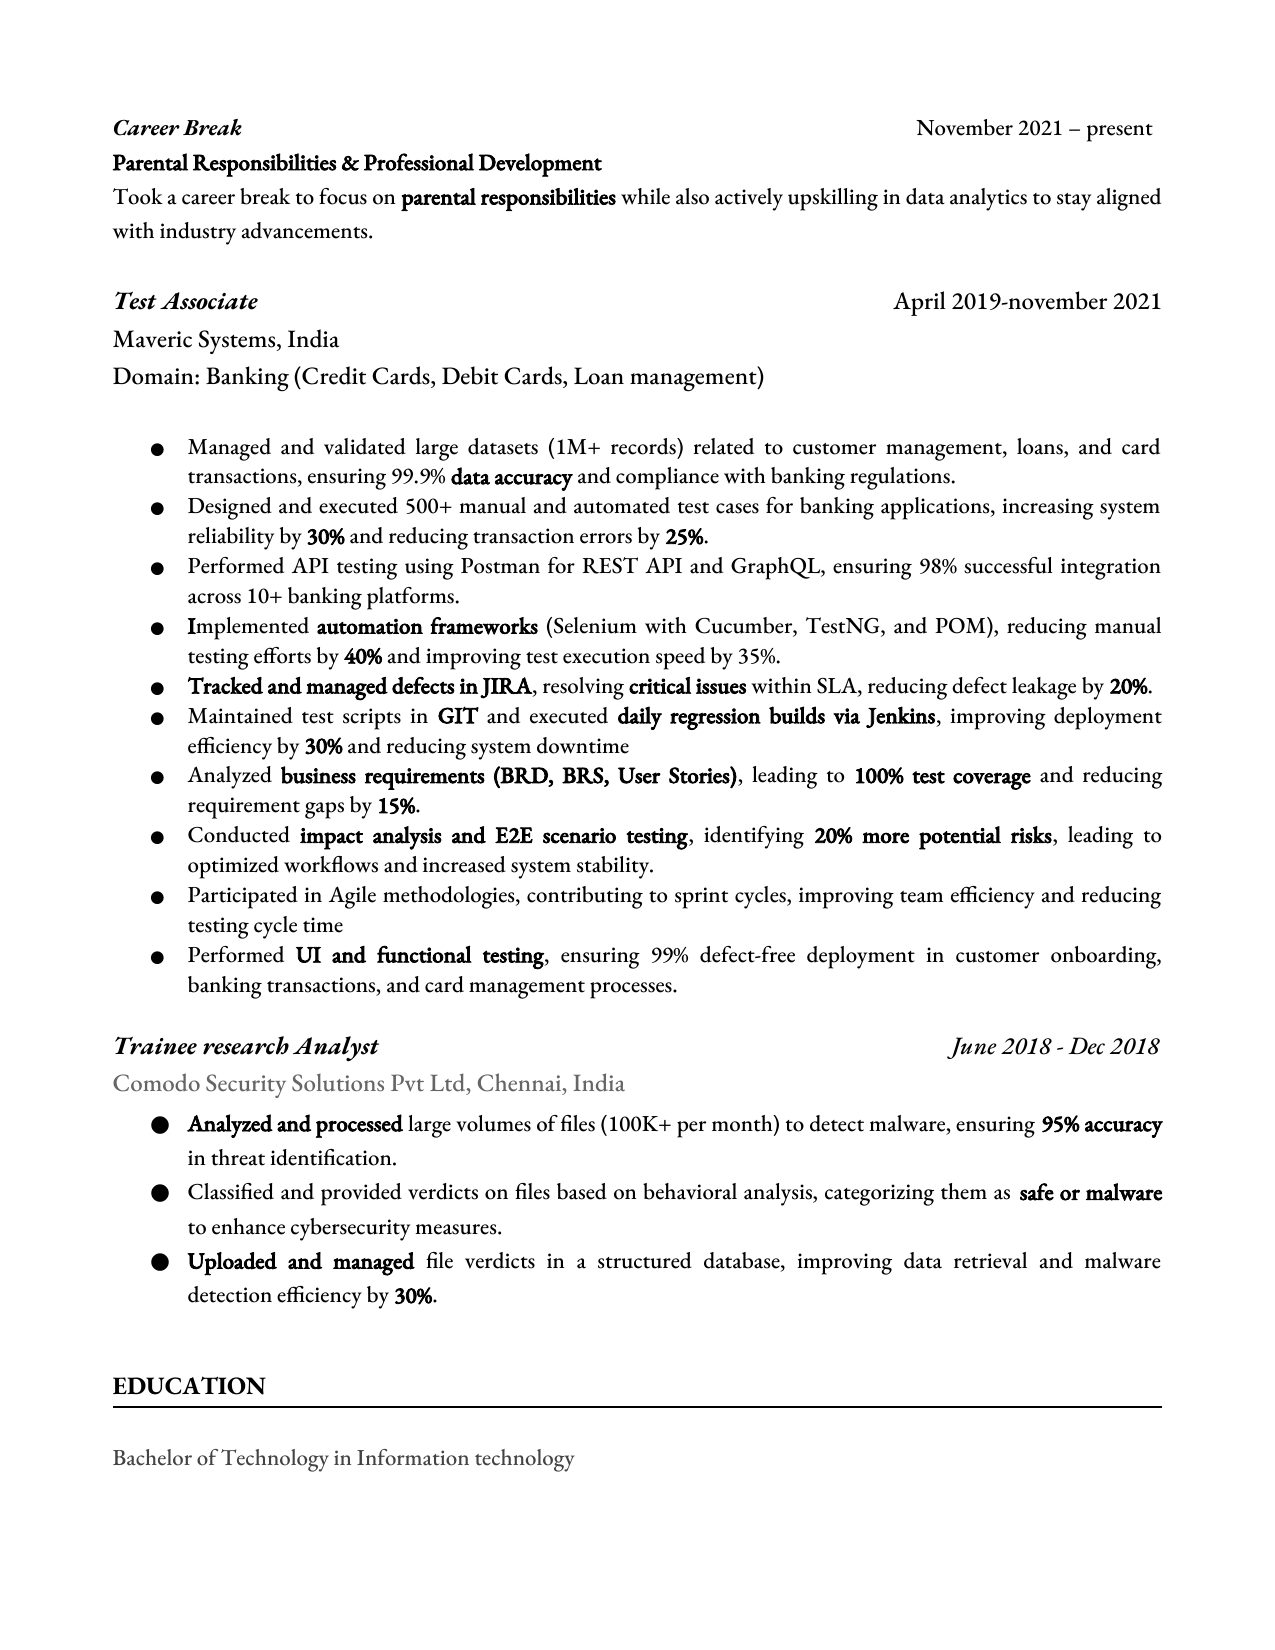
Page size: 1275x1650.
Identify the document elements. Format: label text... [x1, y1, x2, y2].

text Maveric Systems, India [112, 322, 1162, 354]
list Participated in Agile methodologies, contributing to sprint cycles, improving team efficiency and reducing testing cycle time [150, 879, 1162, 939]
text Test Associate April 2019-november 2021 [112, 284, 1162, 317]
text Domain: Banking (Credit Cards, Debit Cards, Loan management) [112, 359, 1162, 392]
text EDUCATION [112, 1369, 1162, 1408]
list Implemented automation frameworks (Selenium with Cucumber, TestNG, and POM), reducing manual testing efforts by 40% and improving test execution speed by 35%. [150, 610, 1162, 670]
list Conducted impact analysis and E2E scenario testing, identifying 20% more potential risks, leading to optimized workflows and increased system stability. [150, 819, 1162, 879]
list Analyzed business requirements (BRD, BRS, User Stories), leading to 100% test coverage and reducing requirement gaps by 15%. [150, 760, 1162, 819]
list Performed API testing using Postman for REST API and GraphQL, ensuring 98% successful integration across 10+ banking platforms. [150, 551, 1162, 610]
list Maintained test scripts in GIT and executed daily regression builds via Jenkins, improving deployment efficiency by 30% and reducing system downtime [150, 700, 1162, 760]
text Parental Responsibilities & Professional Development Took a career break to focus on parental responsibilities while also actively upskilling in data analytics to stay aligned with industry advancements. [112, 147, 1162, 246]
text Career Break November 2021 – present [112, 112, 1162, 142]
text Trainee research Analyst June 2018 - Dec 2018 [112, 1029, 1162, 1061]
list Classified and provided verdicts on files based on behavioral analysis, categorizing them as safe or malware to enhance cybersecurity measures. [150, 1177, 1162, 1241]
list Managed and validated large datasets (1M+ records) related to customer management, loans, and card transactions, ensuring 99.9% data accuracy and compliance with banking regulations. [150, 431, 1162, 491]
subtitle Bachelor of Technology in Information technology [112, 1442, 1162, 1472]
list Uploaded and managed file verdicts in a structured database, improving data retrieval and malware detection efficiency by 30%. [150, 1245, 1162, 1309]
list Analyzed and processed large volumes of files (100K+ per month) to detect malware, ensuring 95% accuracy in threat identification. [150, 1108, 1162, 1172]
list Tracked and managed defects in JIRA, resolving critical issues within SLA, reducing defect leakage by 20%. [150, 670, 1162, 700]
subtitle Comodo Security Solutions Pvt Ltd, Chennai, India [112, 1066, 1162, 1099]
list Performed UI and functional testing, ensuring 99% defect-free deployment in customer onboarding, banking transactions, and card management processes. [150, 939, 1162, 999]
list Designed and executed 500+ manual and automated test cases for banking applications, increasing system reliability by 30% and reducing transaction errors by 25%. [150, 491, 1162, 551]
